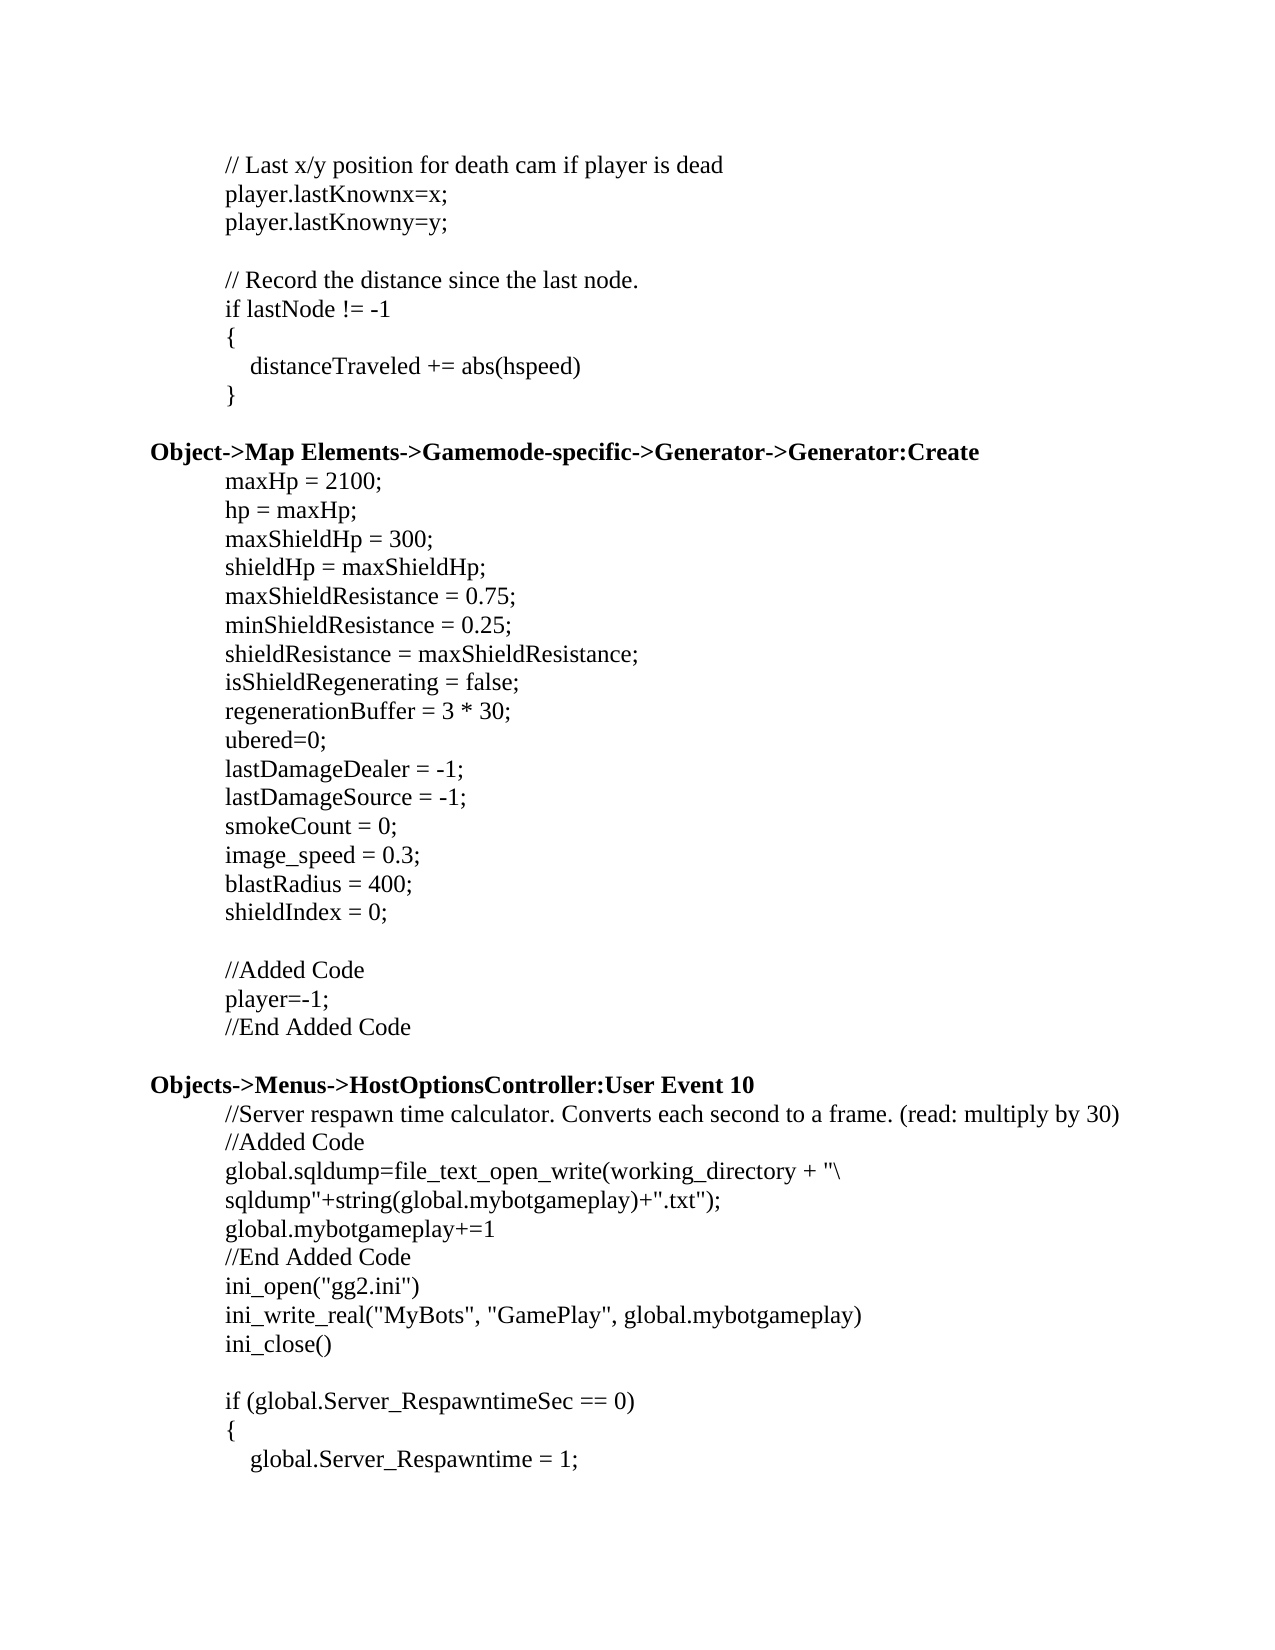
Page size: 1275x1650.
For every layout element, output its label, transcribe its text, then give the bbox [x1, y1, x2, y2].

text blastRadius = 400; [225, 869, 1125, 897]
text // Last x/y position for death cam if player is dead [225, 150, 1125, 179]
text minShieldResistance = 0.25; [225, 610, 1125, 639]
text hp = maxHp; [225, 495, 1125, 524]
text maxShieldHp = 300; [225, 524, 1125, 552]
text shieldIndex = 0; [225, 897, 1125, 926]
text global.Server_Respawntime = 1; [225, 1444, 1125, 1472]
text smokeCount = 0; [225, 811, 1125, 840]
text //Added Code [225, 1127, 1125, 1156]
text //Server respawn time calculator. Converts each second to a frame. (read: multiply by 30) [225, 1099, 1125, 1127]
text player.lastKnownx=x; [225, 179, 1125, 207]
text maxShieldResistance = 0.75; [225, 581, 1125, 610]
text //Added Code [225, 955, 1125, 984]
text lastDamageSource = -1; [225, 782, 1125, 811]
text lastDamageDealer = -1; [225, 754, 1125, 782]
text regenerationBuffer = 3 * 30; [225, 696, 1125, 725]
text if lastNode != -1 [225, 294, 1125, 322]
text ubered=0; [225, 725, 1125, 754]
text // Record the distance since the last node. [225, 265, 1125, 294]
text //End Added Code [225, 1012, 1125, 1041]
text { [225, 1415, 1125, 1444]
text ini_close() [225, 1329, 1125, 1357]
text maxHp = 2100; [150, 466, 1125, 495]
text Objects->Menus->HostOptionsController:User Event 10 [150, 1070, 1125, 1099]
text shieldResistance = maxShieldResistance; [225, 639, 1125, 667]
text ini_write_real("MyBots", "GamePlay", global.mybotgameplay) [225, 1300, 1125, 1329]
text image_speed = 0.3; [225, 840, 1125, 869]
text } [225, 380, 1125, 409]
text Object->Map Elements->Gamemode-specific->Generator->Generator:Create [150, 437, 1125, 466]
text { [225, 322, 1125, 351]
text shieldHp = maxShieldHp; [225, 552, 1125, 581]
text if (global.Server_RespawntimeSec == 0) [225, 1386, 1125, 1415]
text global.mybotgameplay+=1 [225, 1214, 1125, 1242]
text player=-1; [225, 984, 1125, 1012]
text player.lastKnowny=y; [225, 207, 1125, 236]
text ini_open("gg2.ini") [225, 1271, 1125, 1300]
text //End Added Code [225, 1242, 1125, 1271]
text isShieldRegenerating = false; [225, 667, 1125, 696]
text distanceTraveled += abs(hspeed) [225, 351, 1125, 380]
text global.sqldump=file_text_open_write(working_directory + "\sqldump"+string(global.mybotgameplay)+".txt"); [225, 1156, 1125, 1214]
